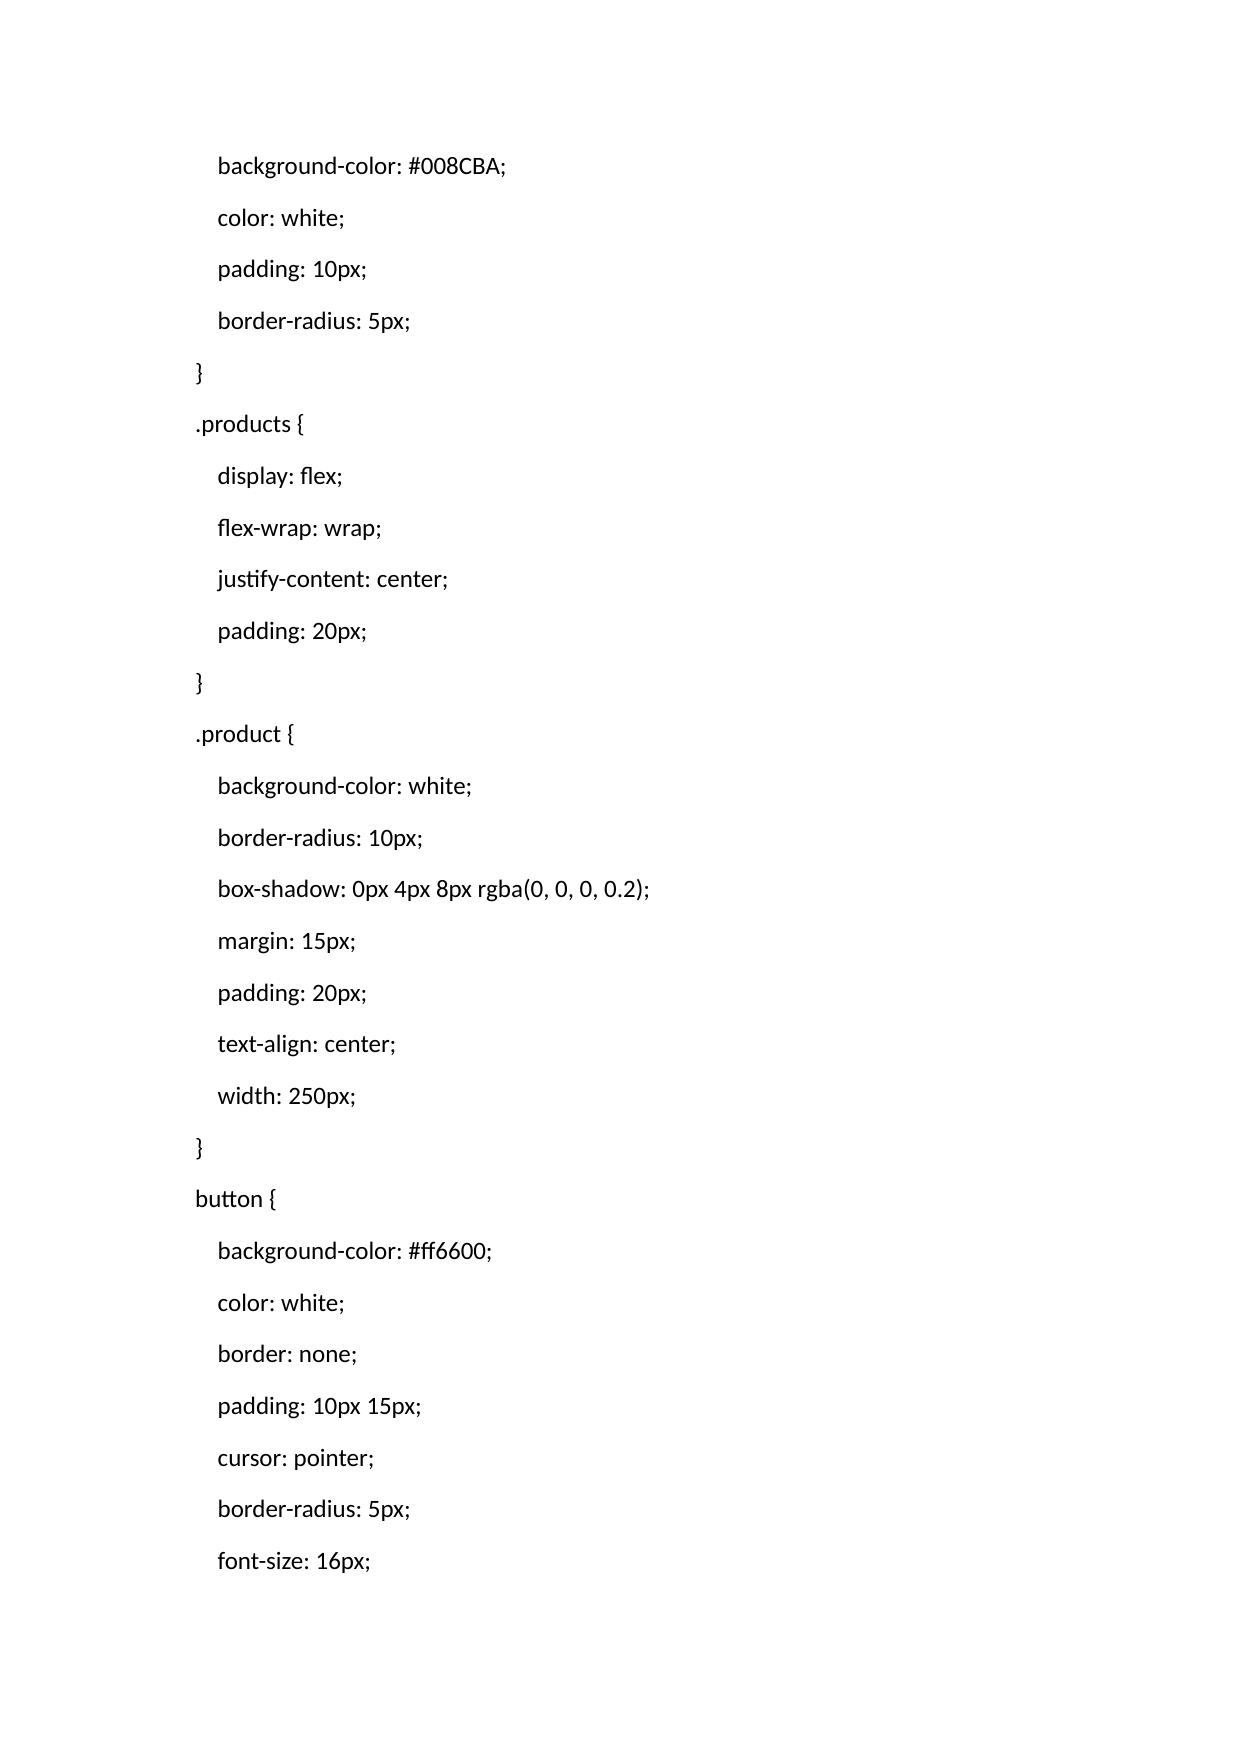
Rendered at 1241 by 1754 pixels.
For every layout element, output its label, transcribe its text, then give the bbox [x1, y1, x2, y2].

text justify-content: center; [150, 563, 1090, 594]
text padding: 10px 15px; [150, 1390, 1090, 1421]
text background-color: #ff6600; [150, 1235, 1090, 1266]
text color: white; [150, 1287, 1090, 1317]
text border-radius: 5px; [150, 1493, 1090, 1524]
text text-align: center; [150, 1028, 1090, 1059]
text width: 250px; [150, 1080, 1090, 1111]
text margin: 15px; [150, 925, 1090, 956]
text color: white; [150, 202, 1090, 232]
text padding: 20px; [150, 977, 1090, 1007]
text border-radius: 5px; [150, 305, 1090, 336]
text font-size: 16px; [150, 1545, 1090, 1576]
text } [150, 667, 1090, 697]
text border: none; [150, 1338, 1090, 1369]
text padding: 10px; [150, 253, 1090, 284]
text button { [150, 1183, 1090, 1214]
text padding: 20px; [150, 615, 1090, 646]
text border-radius: 10px; [150, 822, 1090, 852]
text display: flex; [150, 460, 1090, 491]
text background-color: #008CBA; [150, 150, 1090, 181]
text } [150, 1132, 1090, 1162]
text flex-wrap: wrap; [150, 512, 1090, 542]
text .product { [150, 718, 1090, 749]
text box-shadow: 0px 4px 8px rgba(0, 0, 0, 0.2); [150, 873, 1090, 904]
text .products { [150, 408, 1090, 439]
text cursor: pointer; [150, 1442, 1090, 1472]
text } [150, 357, 1090, 387]
text background-color: white; [150, 770, 1090, 801]
